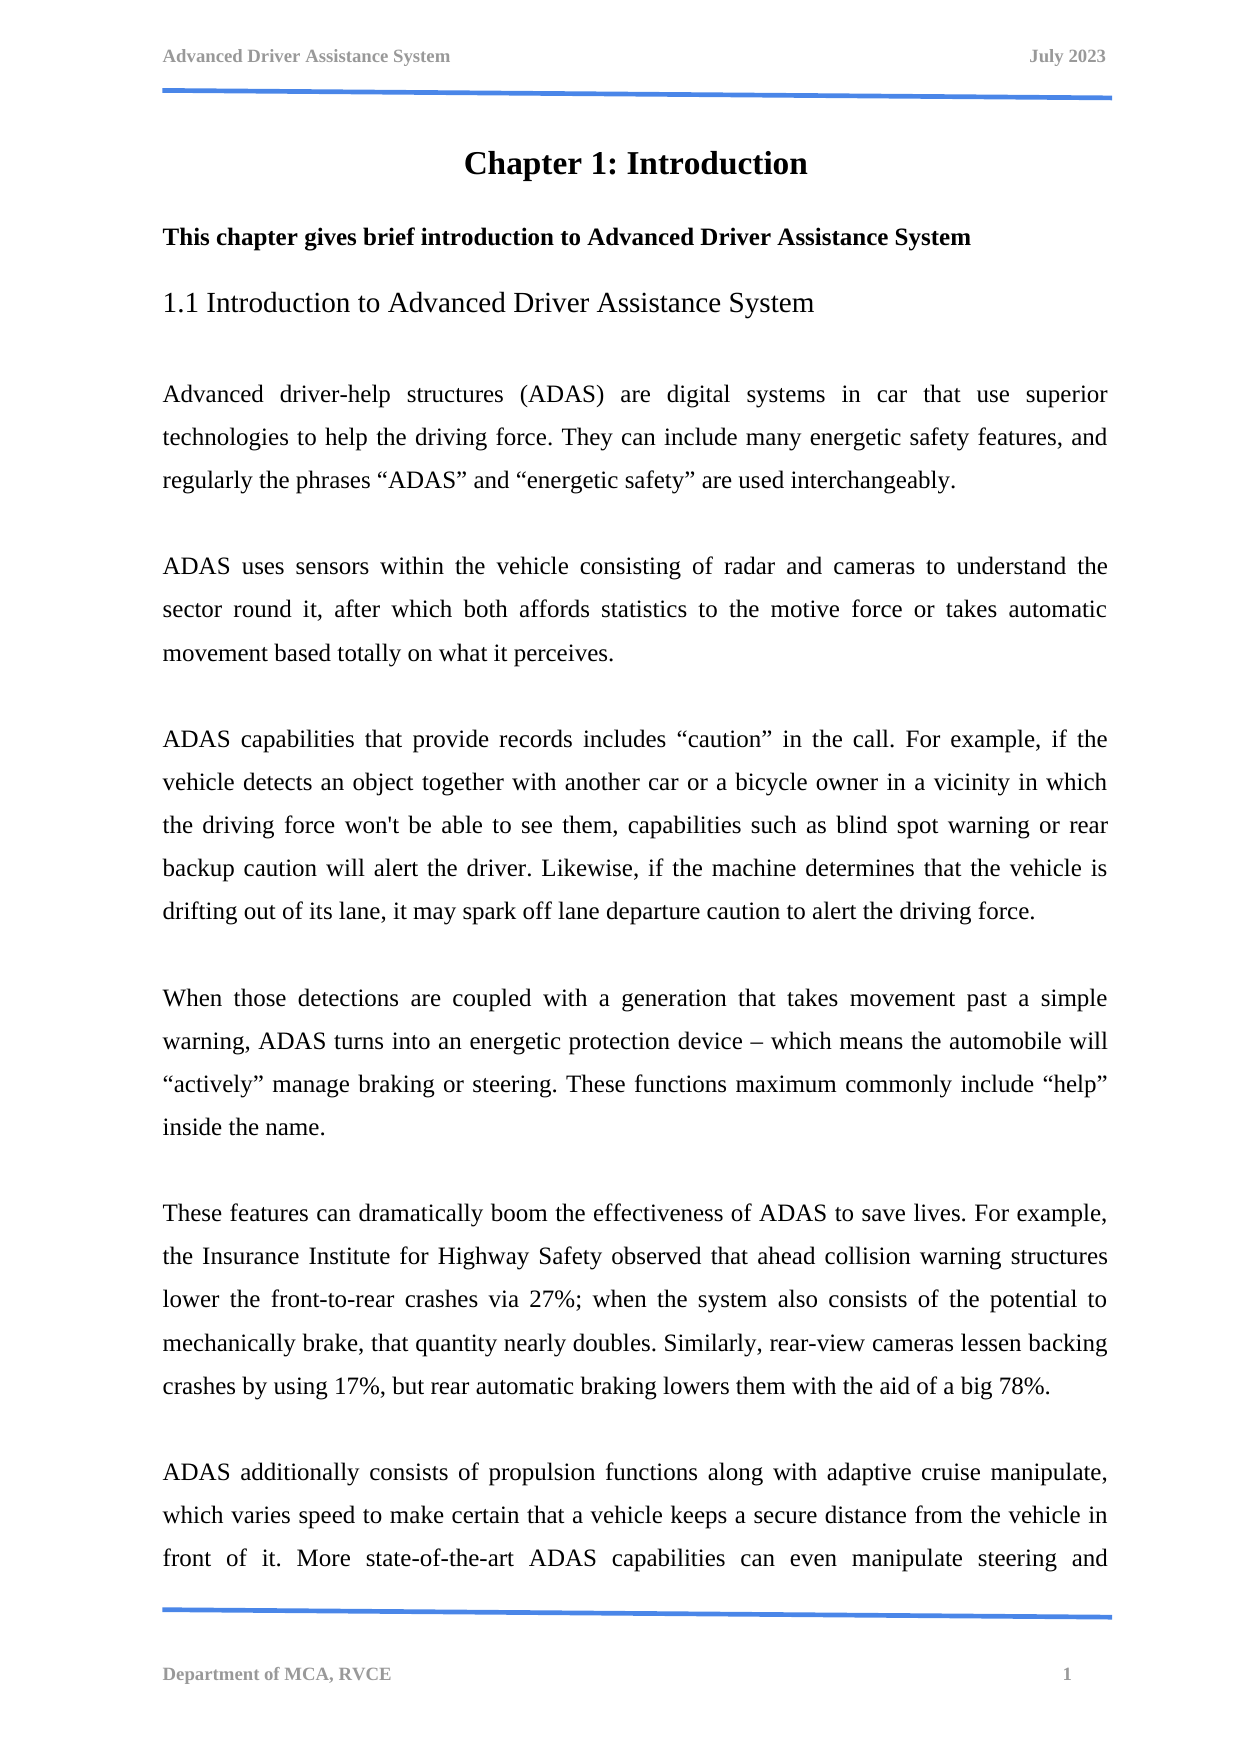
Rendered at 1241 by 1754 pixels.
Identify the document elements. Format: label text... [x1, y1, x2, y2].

text This chapter gives brief introduction to Advanced Driver Assistance System [162, 222, 1109, 250]
text These features can dramatically boom the effectiveness of ADAS to save lives. For example, the Insurance Institute for Highway Safety observed that ahead collision warning structures lower the front-to-rear crashes via 27%; when the system also consists of the potential to mechanically brake, that quantity nearly doubles. Similarly, rear-view cameras lessen backing crashes by using 17%, but rear automatic braking lowers them with the aid of a big 78%. [162, 1198, 1109, 1399]
text ADAS uses sensors within the vehicle consisting of radar and cameras to understand the sector round it, after which both affords statistics to the motive force or takes automatic movement based totally on what it perceives. [162, 551, 1109, 666]
text ADAS capabilities that provide records includes “caution” in the call. For example, if the vehicle detects an object together with another car or a bicycle owner in a vicinity in which the driving force won't be able to see them, capabilities such as blind spot warning or rear backup caution will alert the driver. Likewise, if the machine determines that the vehicle is drifting out of its lane, it may spark off lane departure caution to alert the driving force. [162, 724, 1109, 925]
text Advanced driver-help structures (ADAS) are digital systems in car that use superior technologies to help the driving force. They can include many energetic safety features, and regularly the phrases “ADAS” and “energetic safety” are used interchangeably. [162, 379, 1109, 494]
text 1.1 Introduction to Advanced Driver Assistance System [162, 286, 1109, 319]
text When those detections are coupled with a generation that takes movement past a simple warning, ADAS turns into an energetic protection device – which means the automobile will “actively” manage braking or steering. These functions maximum commonly include “help” inside the name. [162, 983, 1109, 1141]
text Chapter 1: Introduction [162, 143, 1109, 182]
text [162, 1457, 1109, 1572]
